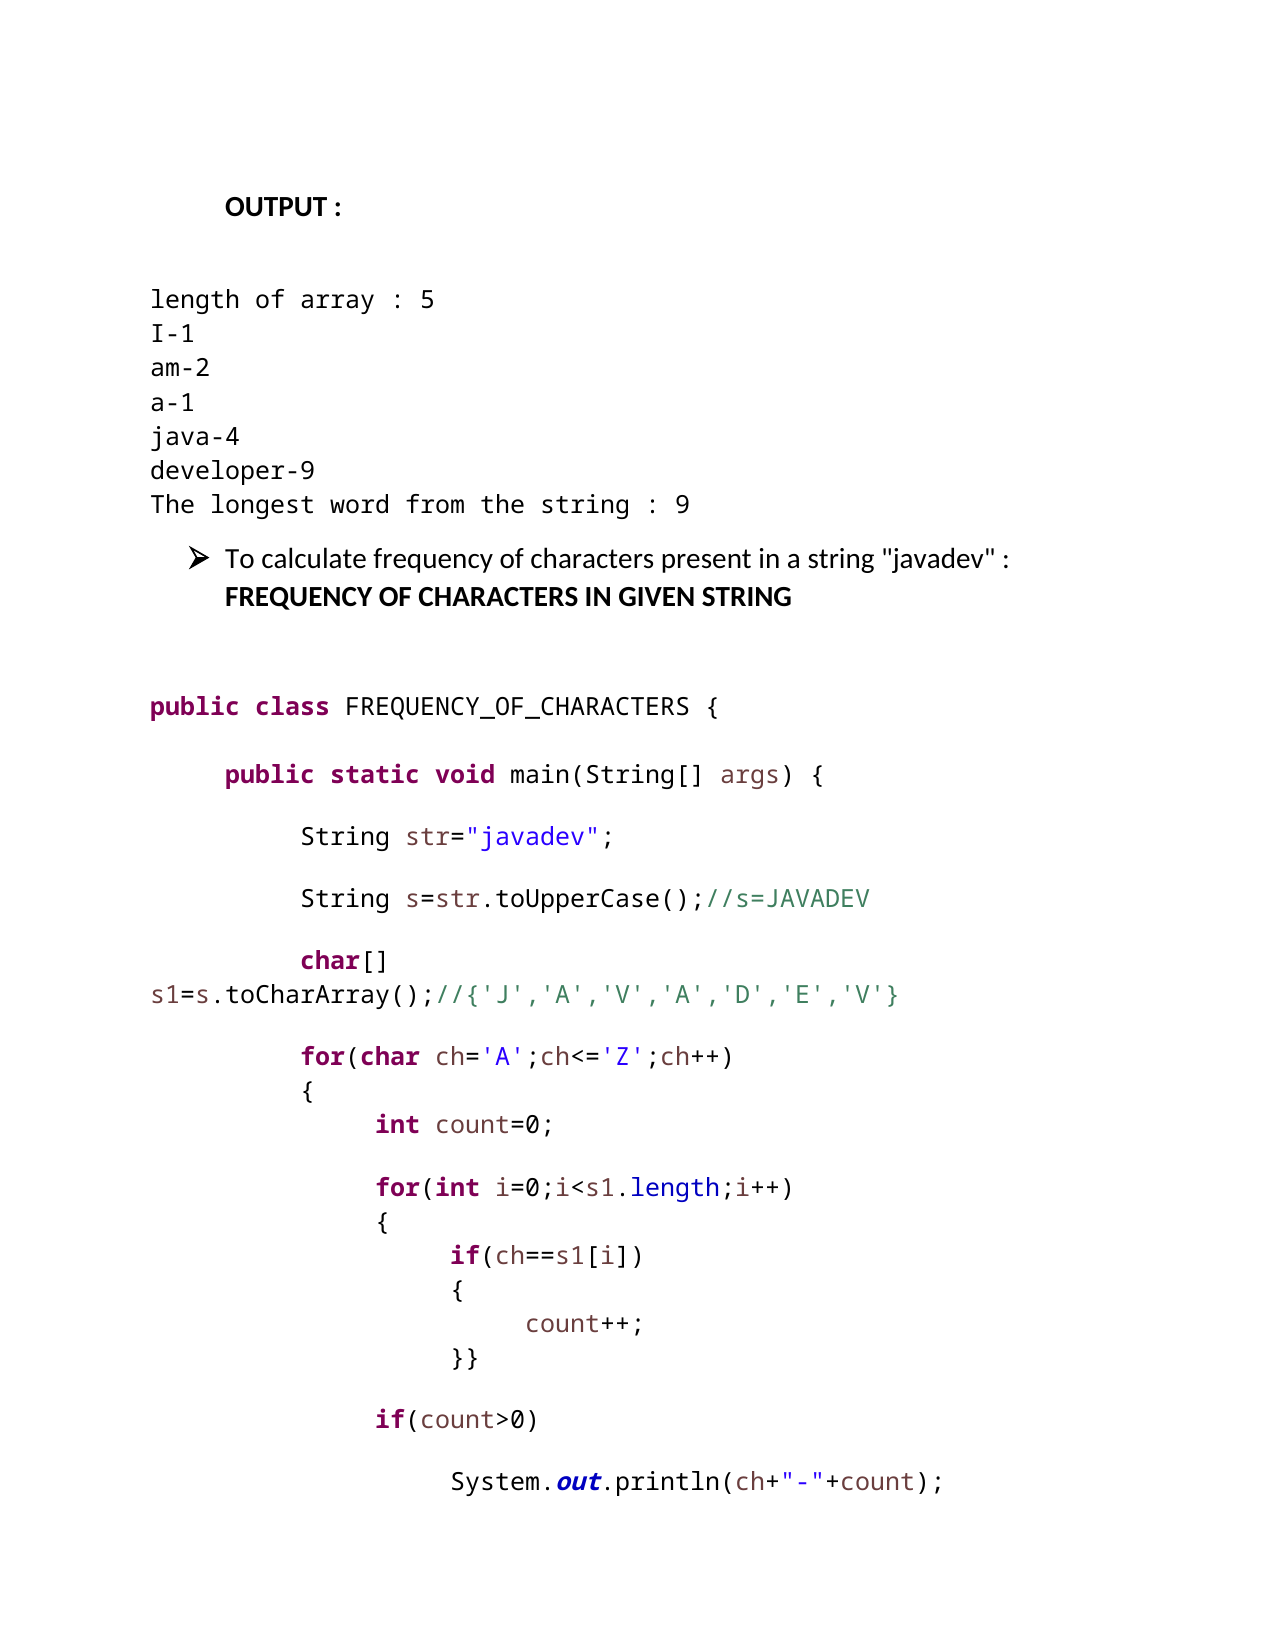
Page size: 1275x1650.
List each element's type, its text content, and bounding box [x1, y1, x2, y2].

text char[] s1=s.toCharArray();//{'J','A','V','A','D','E','V'} [150, 943, 1125, 1011]
list OUTPUT : [225, 188, 1125, 224]
text java-4 [150, 418, 1125, 452]
text { [150, 1271, 1125, 1305]
text The longest word from the string : 9 [150, 486, 1125, 520]
text for(char ch='A';ch<='Z';ch++) [150, 1039, 1125, 1073]
text int count=0; [150, 1107, 1125, 1141]
text { [150, 1203, 1125, 1237]
text public static void main(String[] args) { [150, 757, 1125, 791]
text am-2 [150, 350, 1125, 384]
text }} [150, 1339, 1125, 1373]
text String s=str.toUpperCase();//s=JAVADEV [150, 881, 1125, 915]
text I-1 [150, 316, 1125, 350]
text public class FREQUENCY_OF_CHARACTERS { [150, 688, 1125, 722]
text System.out.println(ch+"-"+count); [150, 1464, 1125, 1498]
text for(int i=0;i<s1.length;i++) [150, 1169, 1125, 1203]
text String str="javadev"; [150, 819, 1125, 853]
list To calculate frequency of characters present in a string "javadev" : FREQUENCY OF CHARACTERS IN GIVEN STRING [187, 540, 1125, 614]
text if(ch==s1[i]) [150, 1237, 1125, 1271]
text if(count>0) [150, 1402, 1125, 1436]
text a-1 [150, 384, 1125, 418]
text length of array : 5 [150, 282, 1125, 316]
text { [150, 1073, 1125, 1107]
text developer-9 [150, 452, 1125, 486]
text count++; [150, 1305, 1125, 1339]
